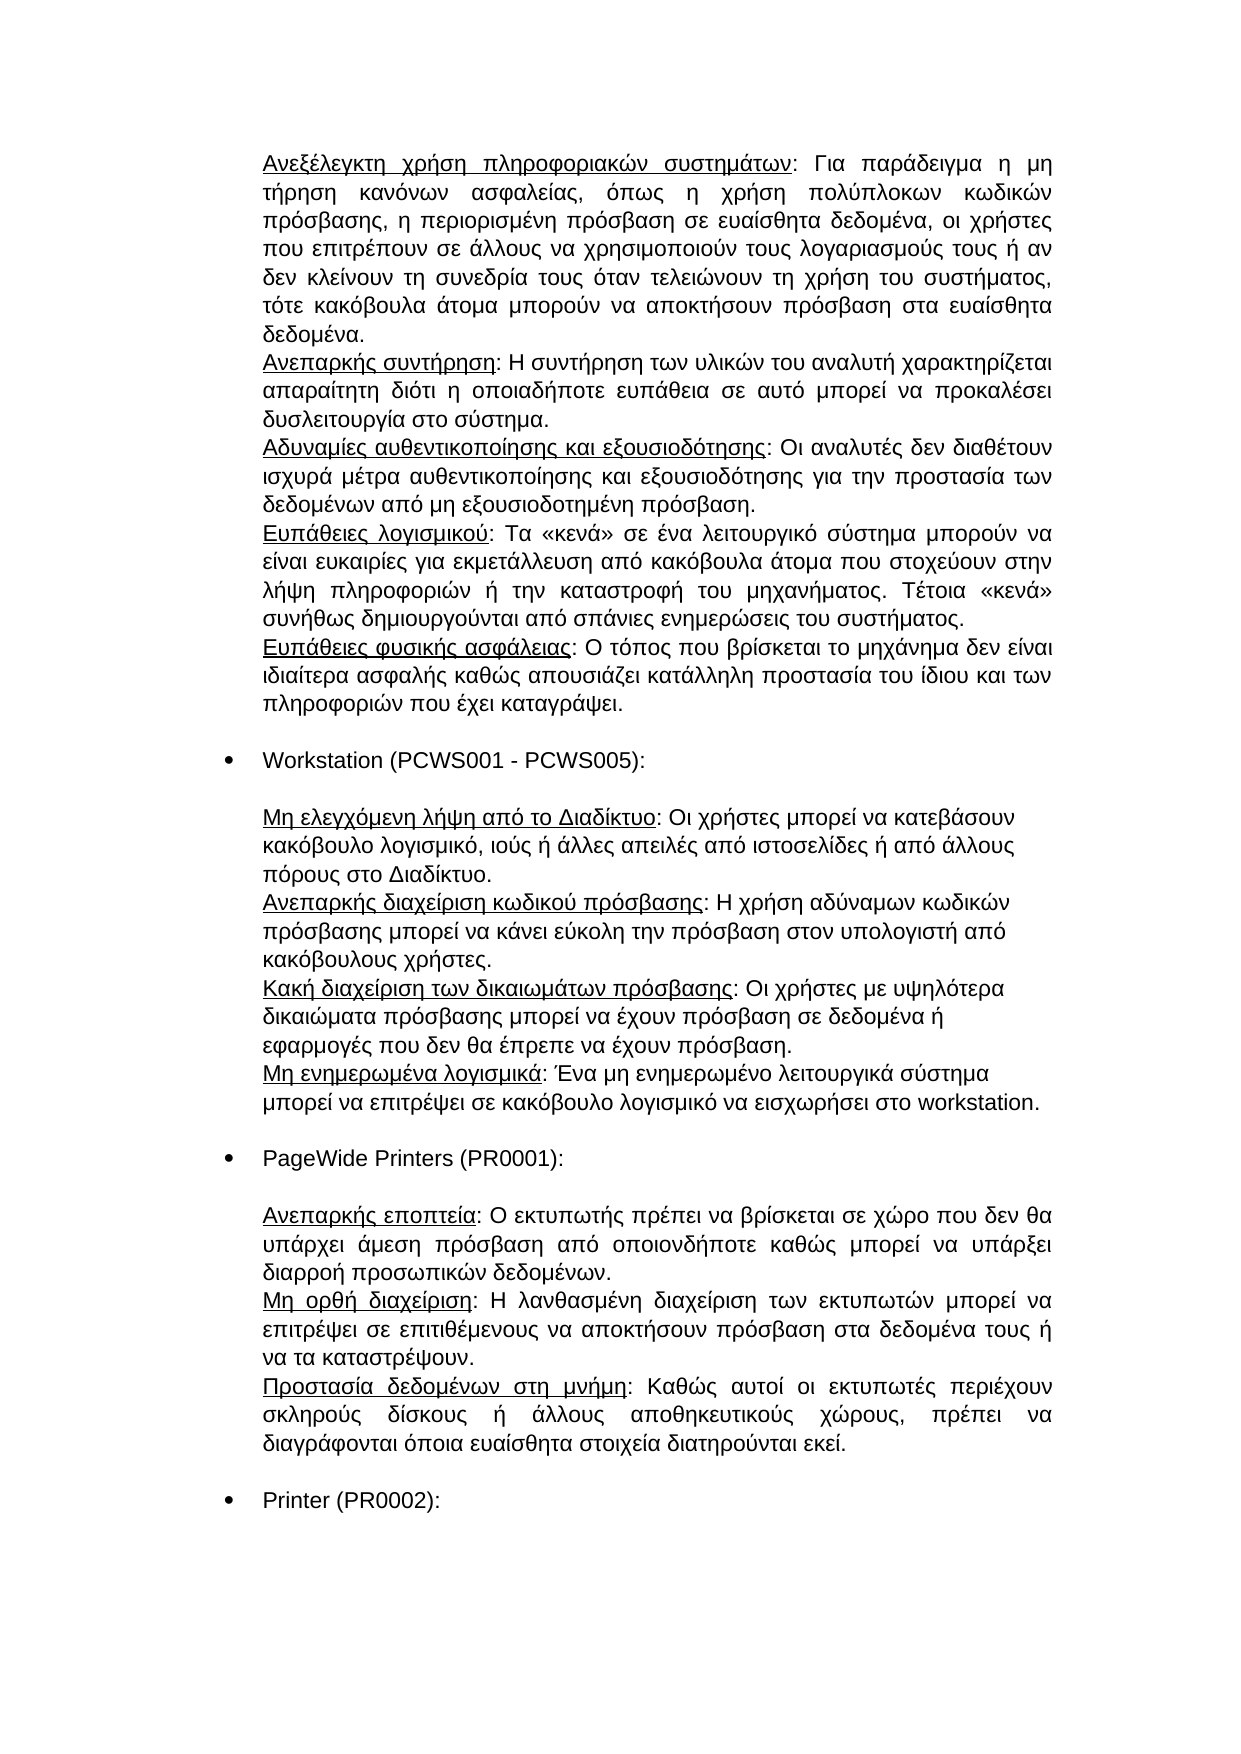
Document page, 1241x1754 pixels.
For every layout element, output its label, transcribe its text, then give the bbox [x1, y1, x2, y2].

list Ανεξέλεγκτη χρήση πληροφοριακών συστημάτων: Για παράδειγμα η μη τήρηση κανόνων ασφαλείας, όπως η χρήση πολύπλοκων κωδικών πρόσβασης, η περιορισμένη πρόσβαση σε ευαίσθητα δεδομένα, οι χρήστες που επιτρέπουν σε άλλους να χρησιμοποιούν τους λογαριασμούς τους ή αν δεν κλείνουν τη συνεδρία τους όταν τελειώνουν τη χρήση του συστήματος, τότε κακόβουλα άτομα μπορούν να αποκτήσουν πρόσβαση στα ευαίσθητα δεδομένα. [262, 150, 1053, 347]
list PageWide Printers (PR0001): [225, 1145, 1053, 1172]
list Μη ελεγχόμενη λήψη από το Διαδίκτυο: Οι χρήστες μπορεί να κατεβάσουν κακόβουλο λογισμικό, ιούς ή άλλες απειλές από ιστοσελίδες ή από άλλους πόρους στο Διαδίκτυο. [262, 804, 1053, 887]
list Printer (PR0002): [225, 1487, 1053, 1513]
list Μη ενημερωμένα λογισμικά: Ένα μη ενημερωμένο λειτουργικά σύστημα μπορεί να επιτρέψει σε κακόβουλο λογισμικό να εισχωρήσει στο workstation. [262, 1060, 1053, 1115]
list Ανεπαρκής συντήρηση: Η συντήρηση των υλικών του αναλυτή χαρακτηρίζεται απαραίτητη διότι η οποιαδήποτε ευπάθεια σε αυτό μπορεί να προκαλέσει δυσλειτουργία στο σύστημα. [262, 349, 1053, 432]
list Κακή διαχείριση των δικαιωμάτων πρόσβασης: Οι χρήστες με υψηλότερα δικαιώματα πρόσβασης μπορεί να έχουν πρόσβαση σε δεδομένα ή εφαρμογές που δεν θα έπρεπε να έχουν πρόσβαση. [262, 975, 1053, 1058]
list Ευπάθειες λογισμικού: Τα «κενά» σε ένα λειτουργικό σύστημα μπορούν να είναι ευκαιρίες για εκμετάλλευση από κακόβουλα άτομα που στοχεύουν στην λήψη πληροφοριών ή την καταστροφή του μηχανήματος. Τέτοια «κενά» συνήθως δημιουργούνται από σπάνιες ενημερώσεις του συστήματος. [262, 520, 1053, 631]
list Αδυναμίες αυθεντικοποίησης και εξουσιοδότησης: Οι αναλυτές δεν διαθέτουν ισχυρά μέτρα αυθεντικοποίησης και εξουσιοδότησης για την προστασία των δεδομένων από μη εξουσιοδοτημένη πρόσβαση. [262, 434, 1053, 518]
list Ανεπαρκής διαχείριση κωδικού πρόσβασης: Η χρήση αδύναμων κωδικών πρόσβασης μπορεί να κάνει εύκολη την πρόσβαση στον υπολογιστή από κακόβουλους χρήστες. [262, 889, 1053, 973]
list Προστασία δεδομένων στη μνήμη: Καθώς αυτοί οι εκτυπωτές περιέχουν σκληρούς δίσκους ή άλλους αποθηκευτικούς χώρους, πρέπει να διαγράφονται όποια ευαίσθητα στοιχεία διατηρούνται εκεί. [262, 1373, 1053, 1456]
list Workstation (PCWS001 - PCWS005): [225, 747, 1053, 773]
list Ευπάθειες φυσικής ασφάλειας: Ο τόπος που βρίσκεται το μηχάνημα δεν είναι ιδιαίτερα ασφαλής καθώς απουσιάζει κατάλληλη προστασία του ίδιου και των πληροφοριών που έχει καταγράψει. [262, 633, 1053, 717]
